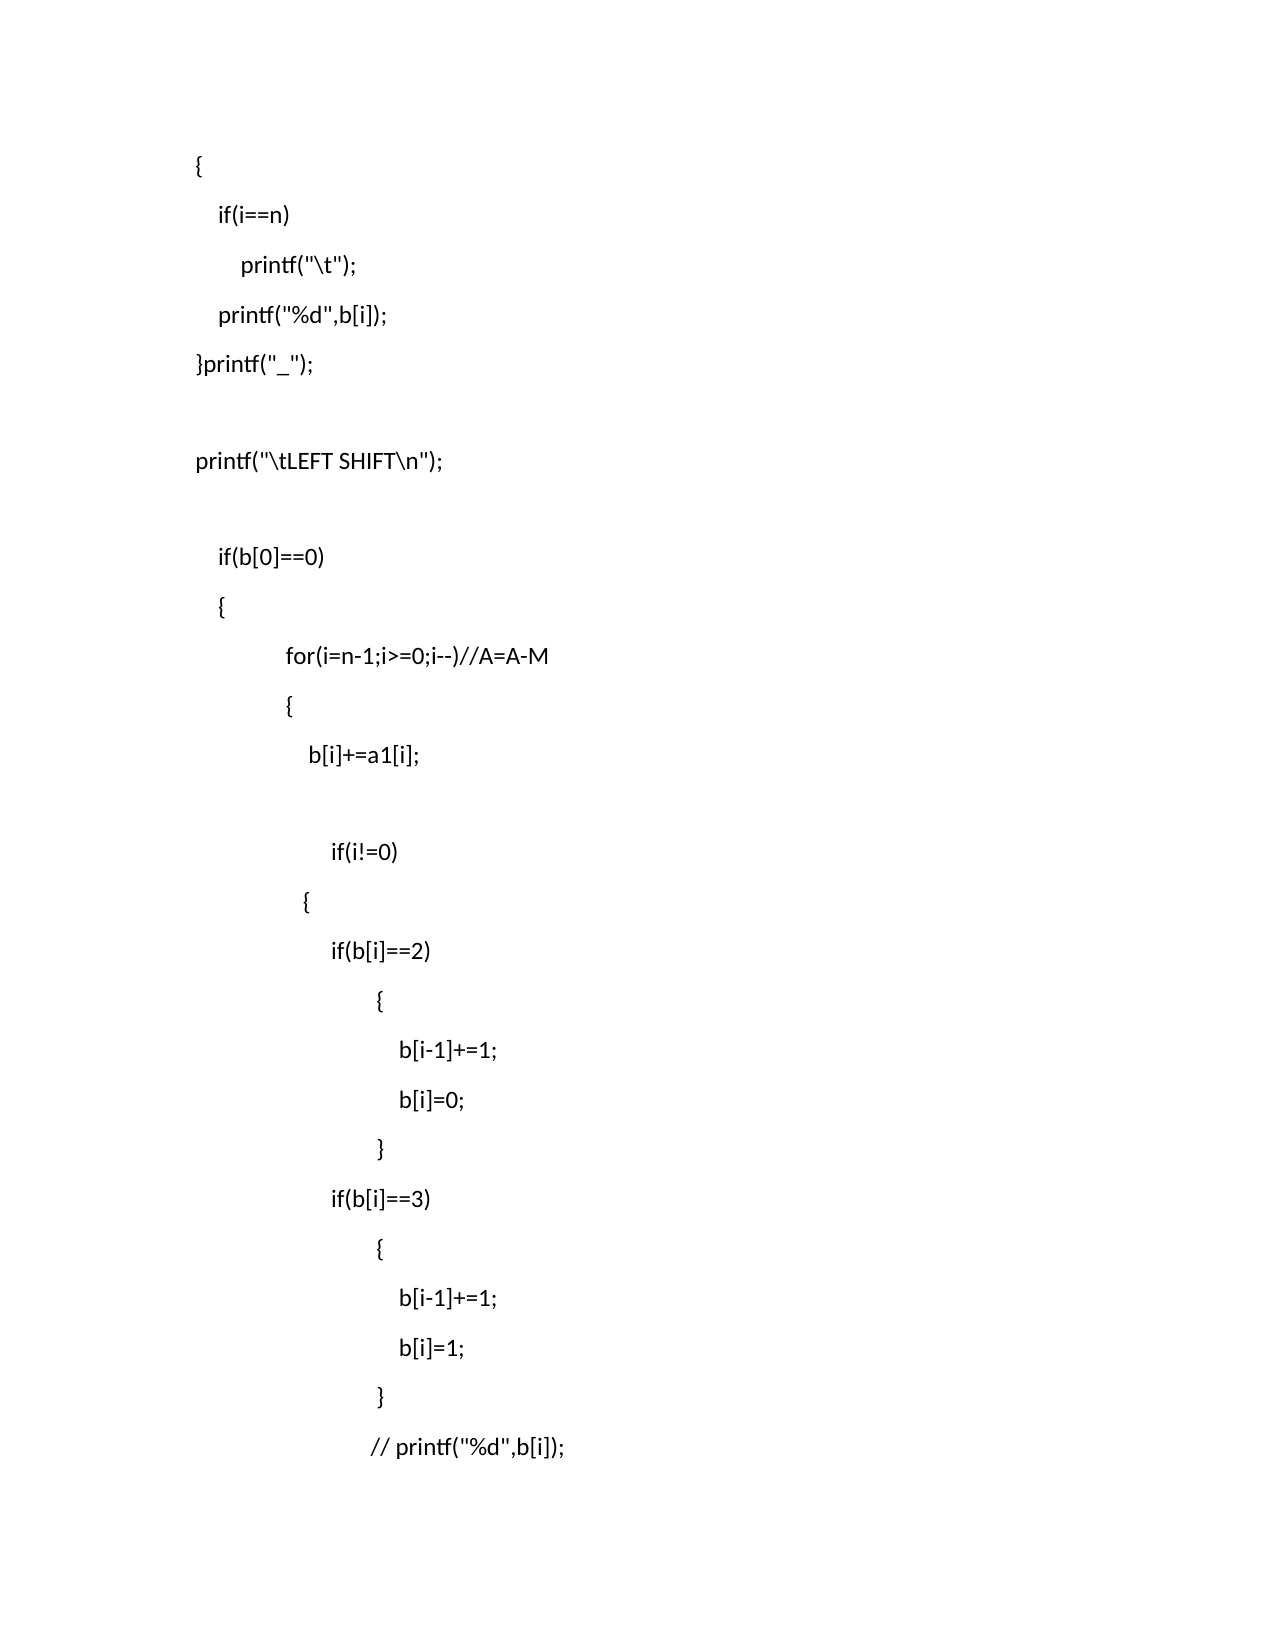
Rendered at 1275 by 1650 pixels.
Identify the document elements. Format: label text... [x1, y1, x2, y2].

text b[i]+=a1[i]; [150, 739, 1125, 770]
text { [150, 1233, 1125, 1263]
text { [150, 591, 1125, 621]
text if(i!=0) [150, 836, 1125, 867]
text printf("\tLEFT SHIFT\n"); [150, 445, 1125, 475]
text b[i]=1; [150, 1332, 1125, 1362]
text if(i==n) [150, 199, 1125, 230]
text printf("%d",b[i]); [150, 299, 1125, 329]
text } [150, 1133, 1125, 1164]
text if(b[i]==3) [150, 1183, 1125, 1214]
text } [150, 1381, 1125, 1412]
text b[i-1]+=1; [150, 1034, 1125, 1065]
text b[i-1]+=1; [150, 1282, 1125, 1313]
text for(i=n-1;i>=0;i--)//A=A-M [150, 640, 1125, 671]
text printf("\t"); [150, 249, 1125, 280]
text // printf("%d",b[i]); [150, 1431, 1125, 1462]
text { [150, 690, 1125, 721]
text if(b[i]==2) [150, 935, 1125, 966]
text if(b[0]==0) [150, 541, 1125, 572]
text b[i]=0; [150, 1084, 1125, 1114]
text { [150, 985, 1125, 1015]
text { [150, 886, 1125, 916]
text }printf("_"); [150, 348, 1125, 379]
text { [150, 150, 1125, 181]
